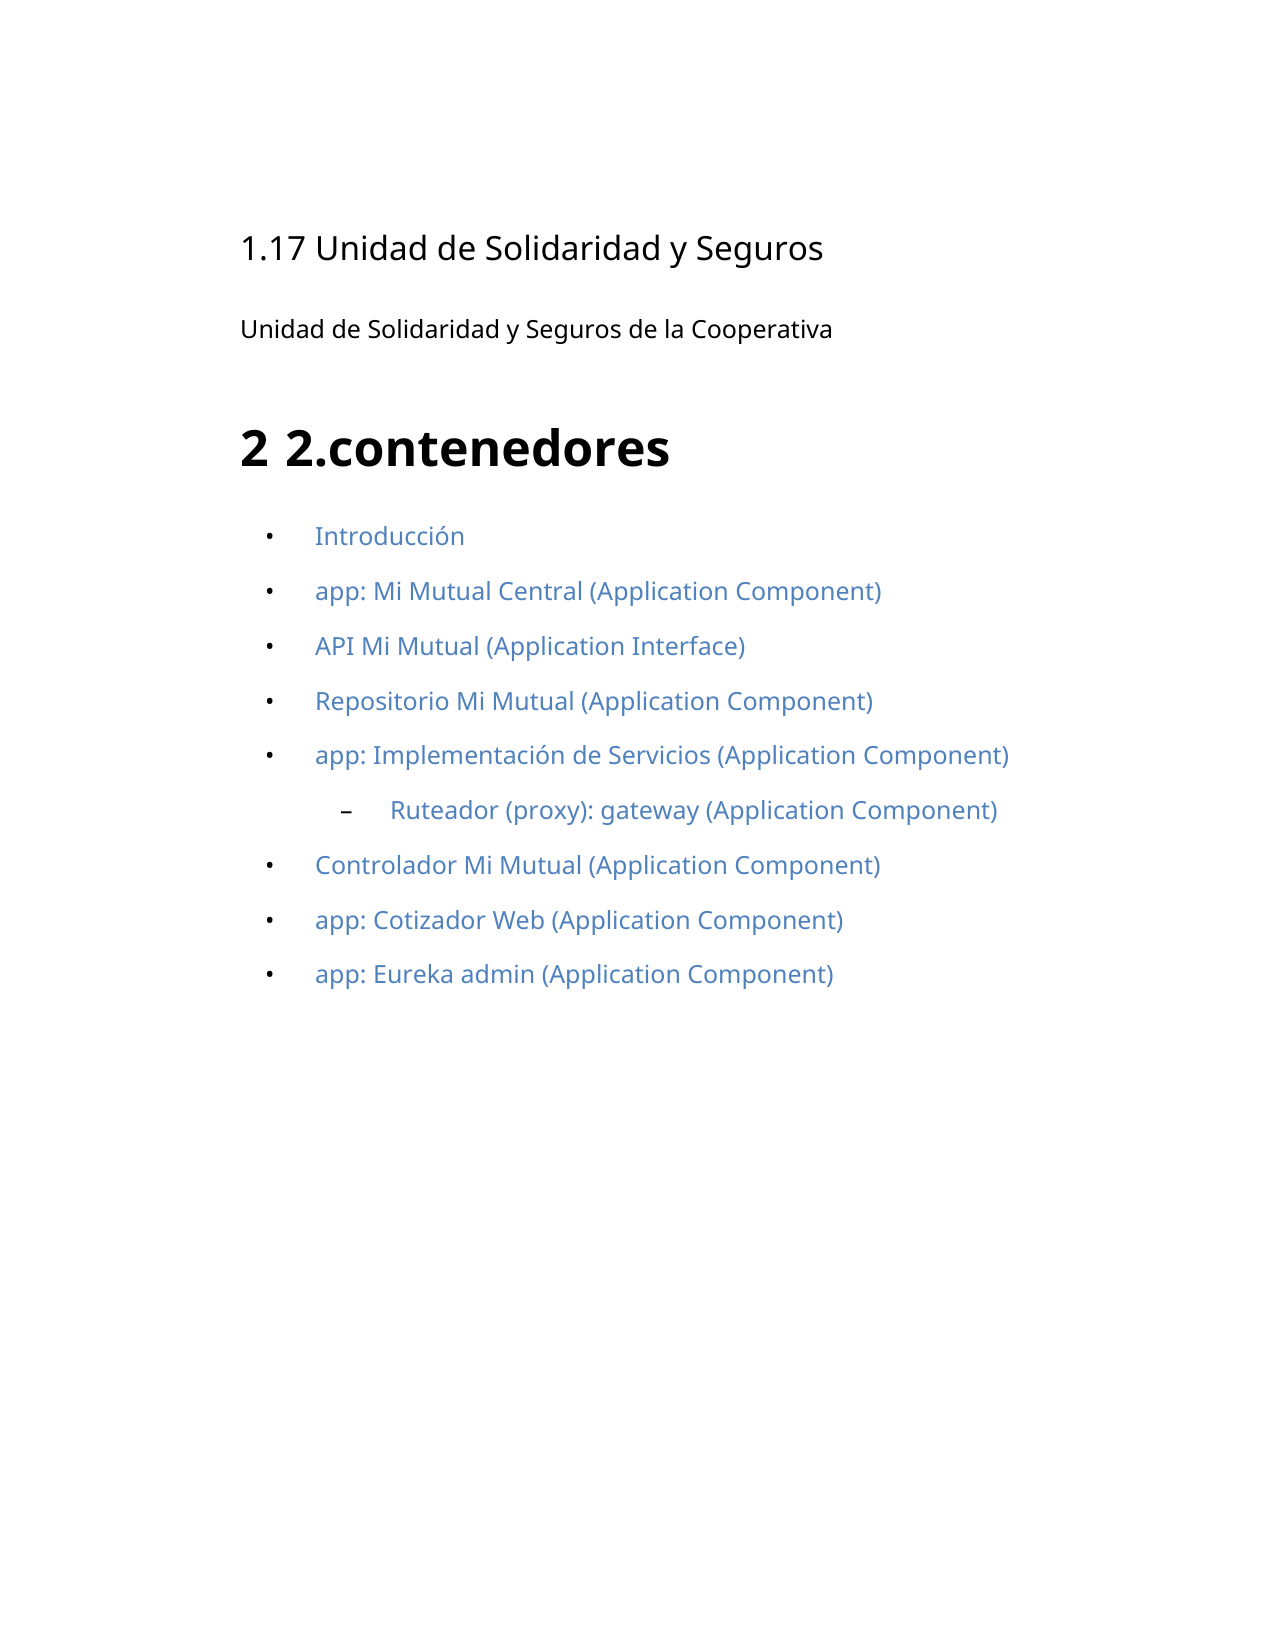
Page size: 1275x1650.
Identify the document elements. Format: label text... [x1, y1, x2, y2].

list Ruteador (proxy): gateway (Application Component) [340, 793, 1065, 827]
list app: Eureka admin (Application Component) [265, 957, 1065, 991]
list Repositorio Mi Mutual (Application Component) [265, 683, 1065, 717]
list app: Mi Mutual Central (Application Component) [265, 574, 1065, 608]
subtitle Unidad de Solidaridad y Seguros [240, 225, 1065, 270]
list app: Cotizador Web (Application Component) [265, 902, 1065, 936]
subtitle 2.contenedores [240, 413, 1065, 481]
list app: Implementación de Servicios (Application Component) [265, 738, 1065, 772]
text Unidad de Solidaridad y Seguros de la Cooperativa [240, 312, 1065, 346]
list API Mi Mutual (Application Interface) [265, 628, 1065, 662]
list Controlador Mi Mutual (Application Component) [265, 848, 1065, 882]
list Introducción [265, 519, 1065, 553]
